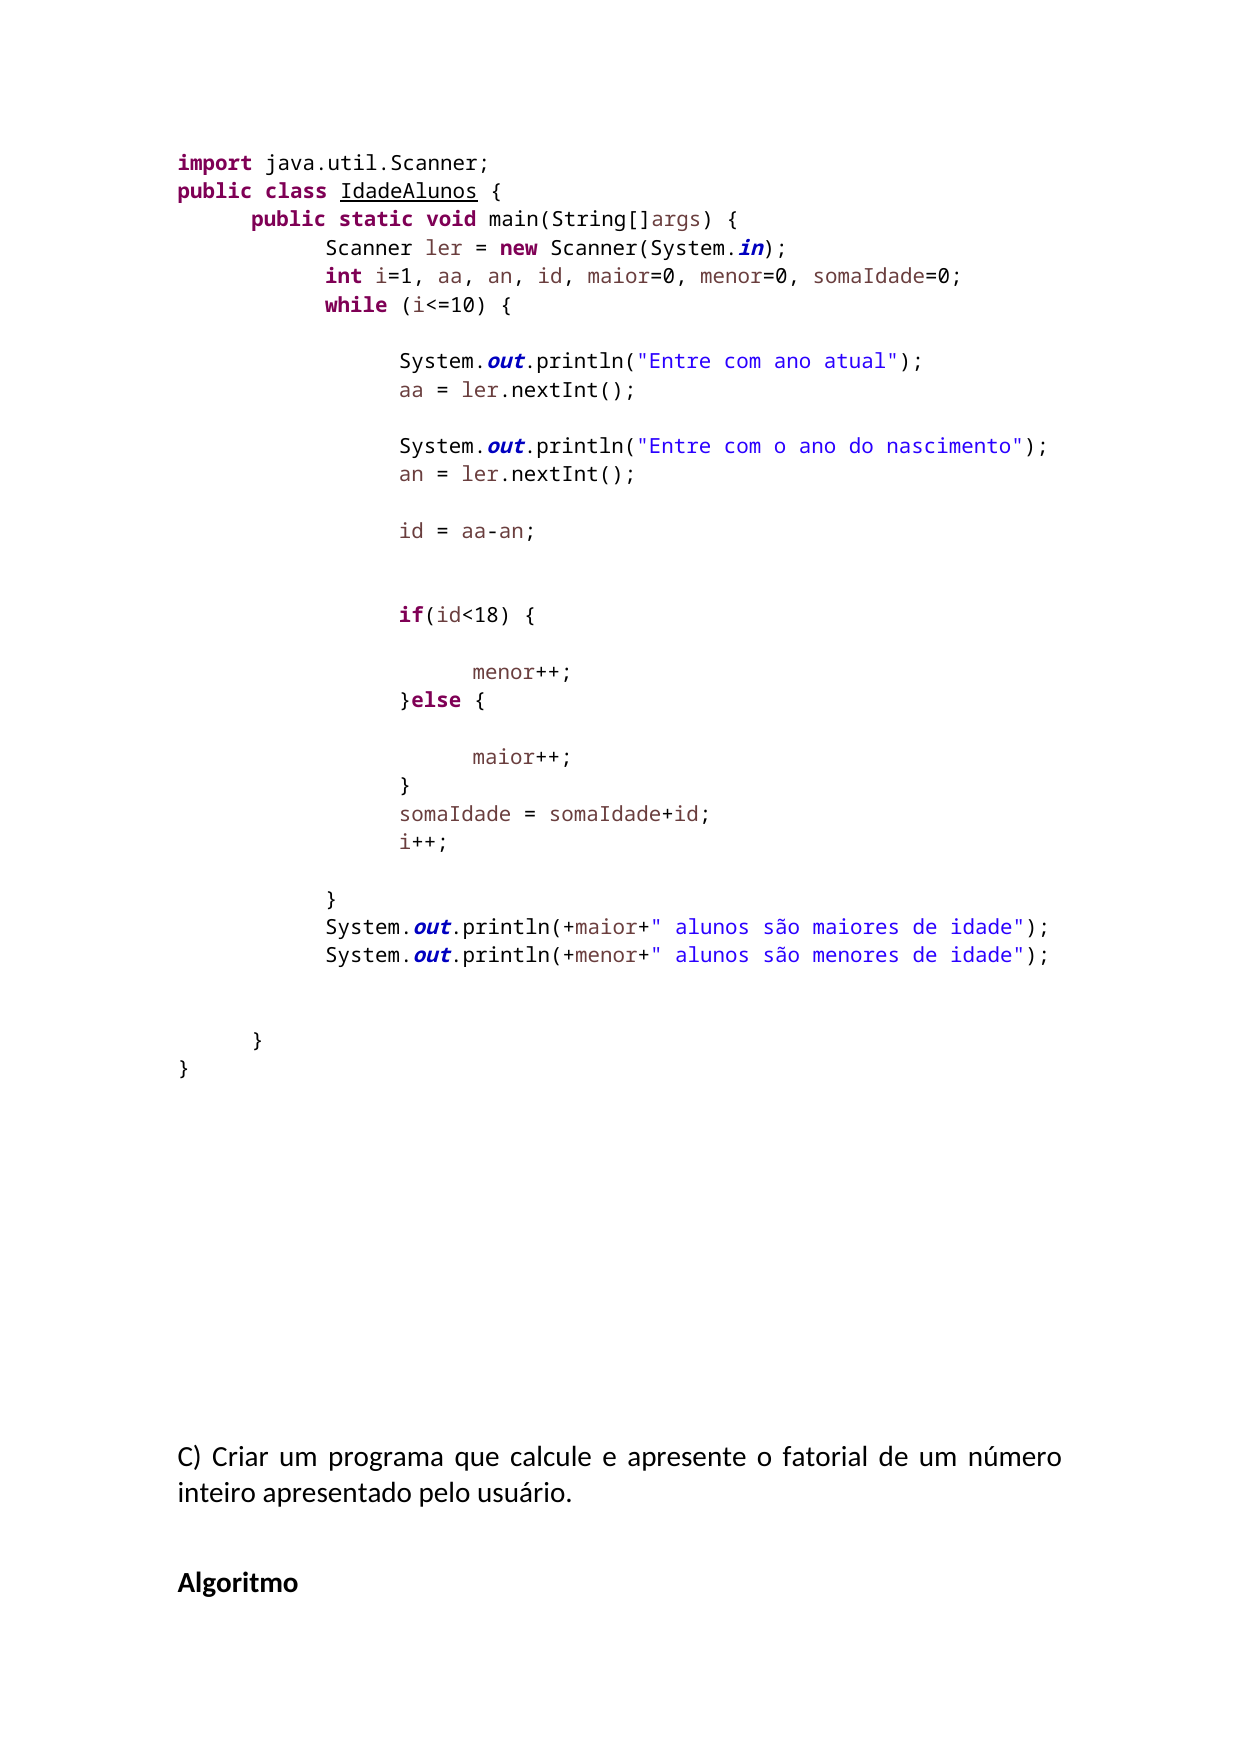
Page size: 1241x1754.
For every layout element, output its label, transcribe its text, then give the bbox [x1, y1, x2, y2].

text id = aa-an; [177, 516, 1063, 544]
text System.out.println("Entre com o ano do nascimento"); [177, 431, 1063, 459]
text aa = ler.nextInt(); [177, 375, 1063, 403]
text System.out.println("Entre com ano atual"); [177, 346, 1063, 375]
text while (i<=10) { [177, 290, 1063, 318]
text System.out.println(+maior+" alunos são maiores de idade"); [177, 912, 1063, 941]
text } [177, 1025, 1063, 1053]
text } [177, 884, 1063, 912]
text public static void main(String[]args) { [177, 204, 1063, 233]
text i++; [177, 827, 1063, 856]
text Scanner ler = new Scanner(System.in); [177, 233, 1063, 261]
text an = ler.nextInt(); [177, 459, 1063, 488]
text import java.util.Scanner; [177, 148, 1063, 176]
text }else { [177, 685, 1063, 714]
text int i=1, aa, an, id, maior=0, menor=0, somaIdade=0; [177, 261, 1063, 290]
text System.out.println(+menor+" alunos são menores de idade"); [177, 941, 1063, 969]
text C) Criar um programa que calcule e apresente o fatorial de um número inteiro apresentado pelo usuário. [177, 1438, 1063, 1509]
text menor++; [177, 657, 1063, 685]
text somaIdade = somaIdade+id; [177, 799, 1063, 827]
text if(id<18) { [177, 601, 1063, 629]
text Algoritmo [177, 1564, 1063, 1600]
text } [177, 1053, 1063, 1082]
text public class IdadeAlunos { [177, 176, 1063, 204]
text } [177, 770, 1063, 799]
text maior++; [177, 742, 1063, 770]
